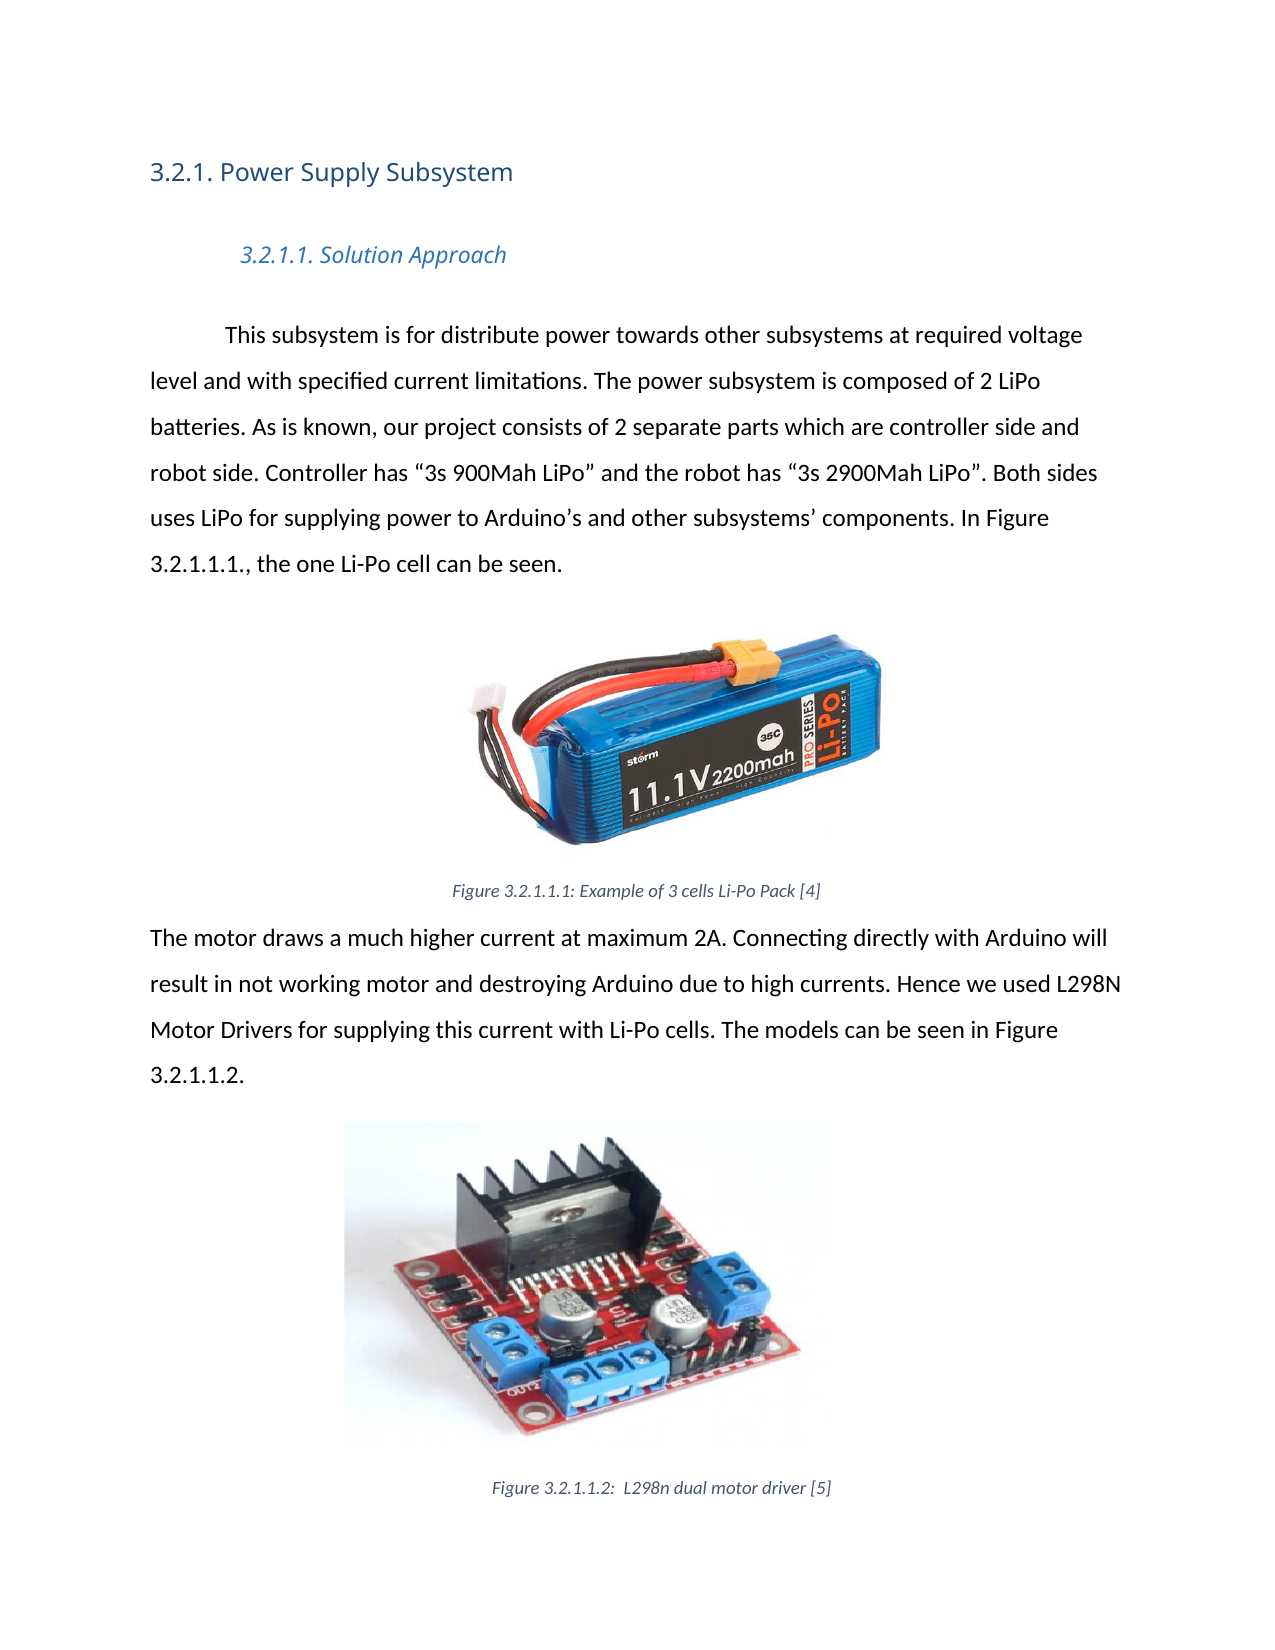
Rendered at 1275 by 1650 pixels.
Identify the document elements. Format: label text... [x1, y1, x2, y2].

picture [344, 1122, 931, 1446]
subtitle 3.2.1.1. Solution Approach [240, 239, 1125, 270]
text Figure 3.2.1.1.2: L298n dual motor driver [5] [150, 1476, 1125, 1499]
subtitle 3.2.1. Power Supply Subsystem [150, 154, 1125, 188]
text This subsystem is for distribute power towards other subsystems at required voltage level and with specified current limitations. The power subsystem is composed of 2 LiPo batteries. As is known, our project consists of 2 separate parts which are controller side and robot side. Controller has “3s 900Mah LiPo” and the robot has “3s 2900Mah LiPo”. Both sides uses LiPo for supplying power to Arduino’s and other subsystems’ components. In Figure 3.2.1.1.1., the one Li-Po cell can be seen. [150, 320, 1125, 579]
text The motor draws a much higher current at maximum 2A. Connecting directly with Arduino will result in not working motor and destroying Arduino due to high currents. Hence we used L298N Motor Drivers for supplying this current with Li-Po cells. The models can be seen in Figure 3.2.1.1.2. [150, 922, 1125, 1090]
text Figure 3.2.1.1.1: Example of 3 cells Li-Po Pack [4] [150, 879, 1125, 902]
